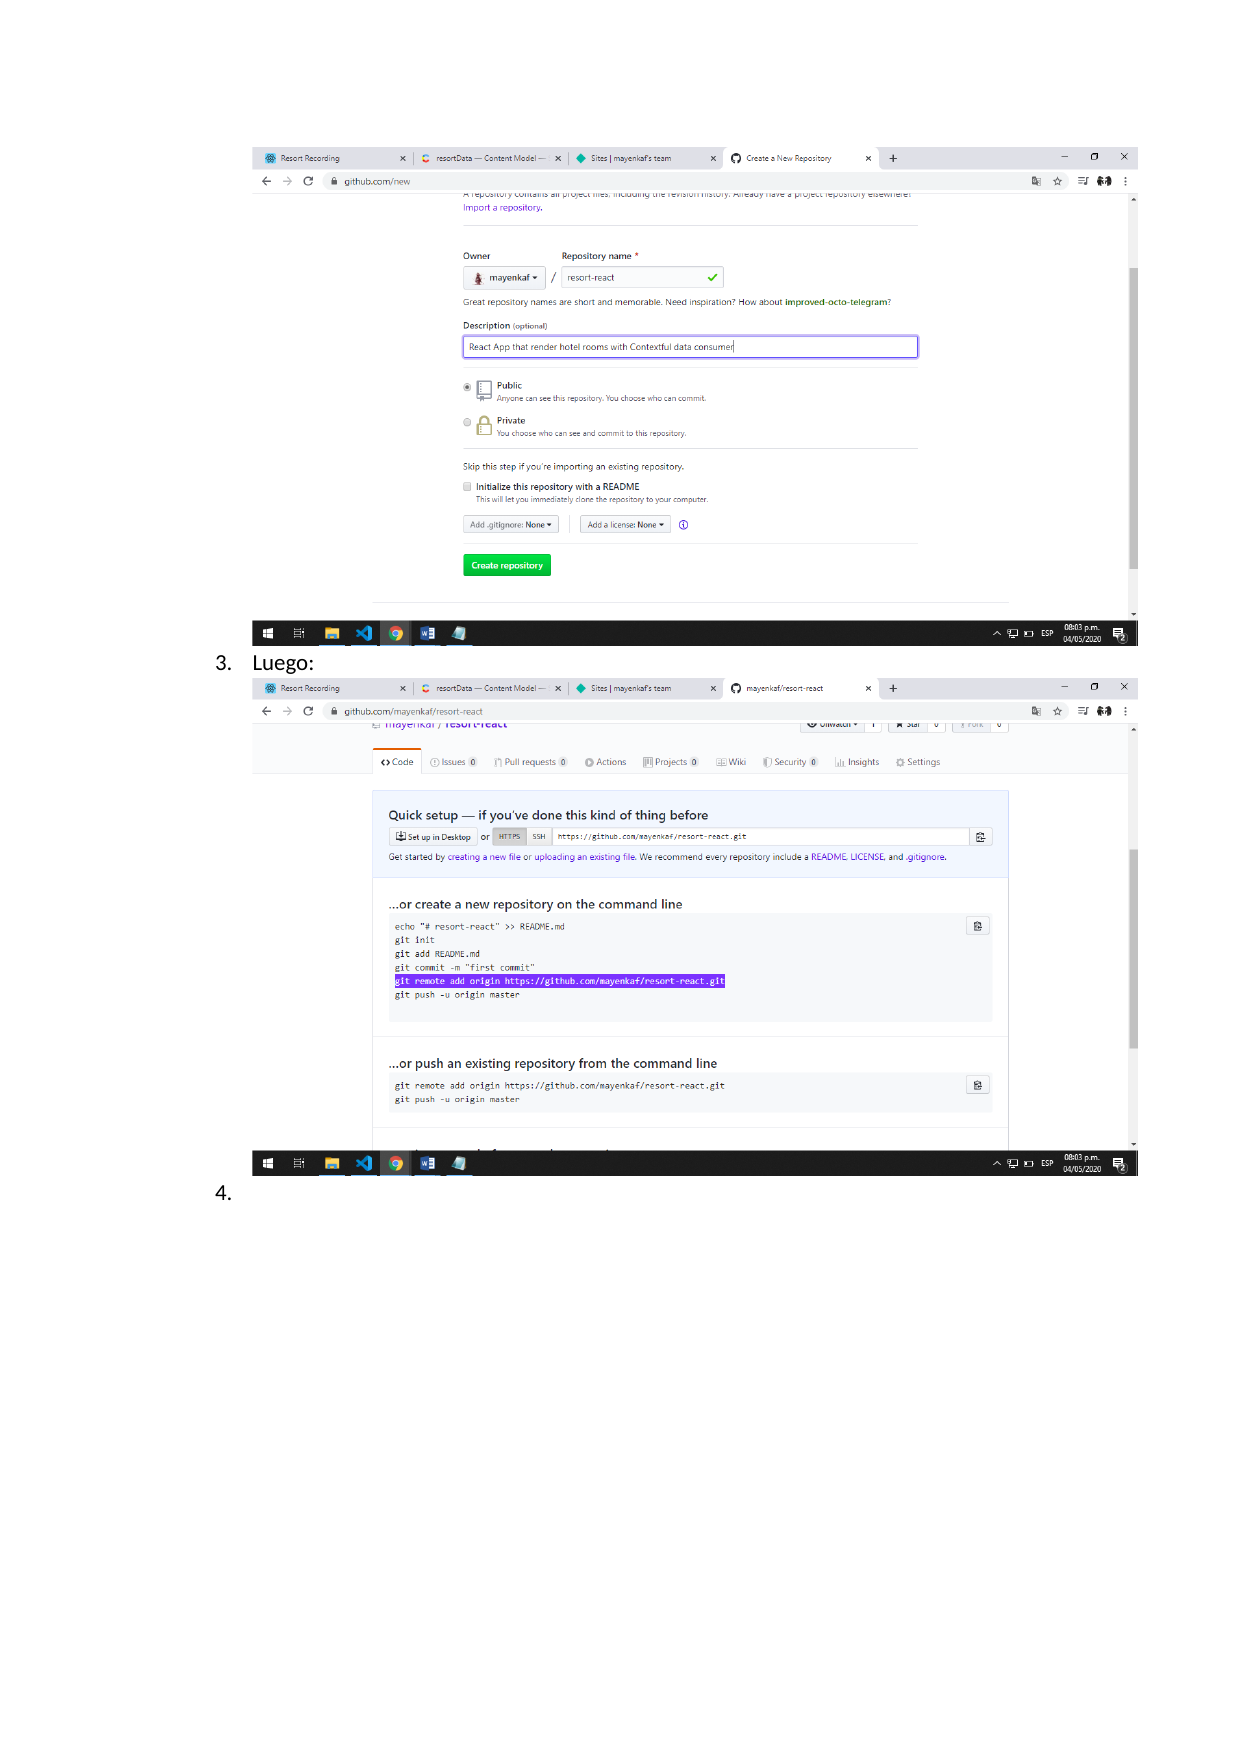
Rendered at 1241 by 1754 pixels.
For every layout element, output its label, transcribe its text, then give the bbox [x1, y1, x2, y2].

list Luego: [215, 648, 1063, 676]
picture [252, 147, 1138, 646]
picture [252, 678, 1138, 1176]
